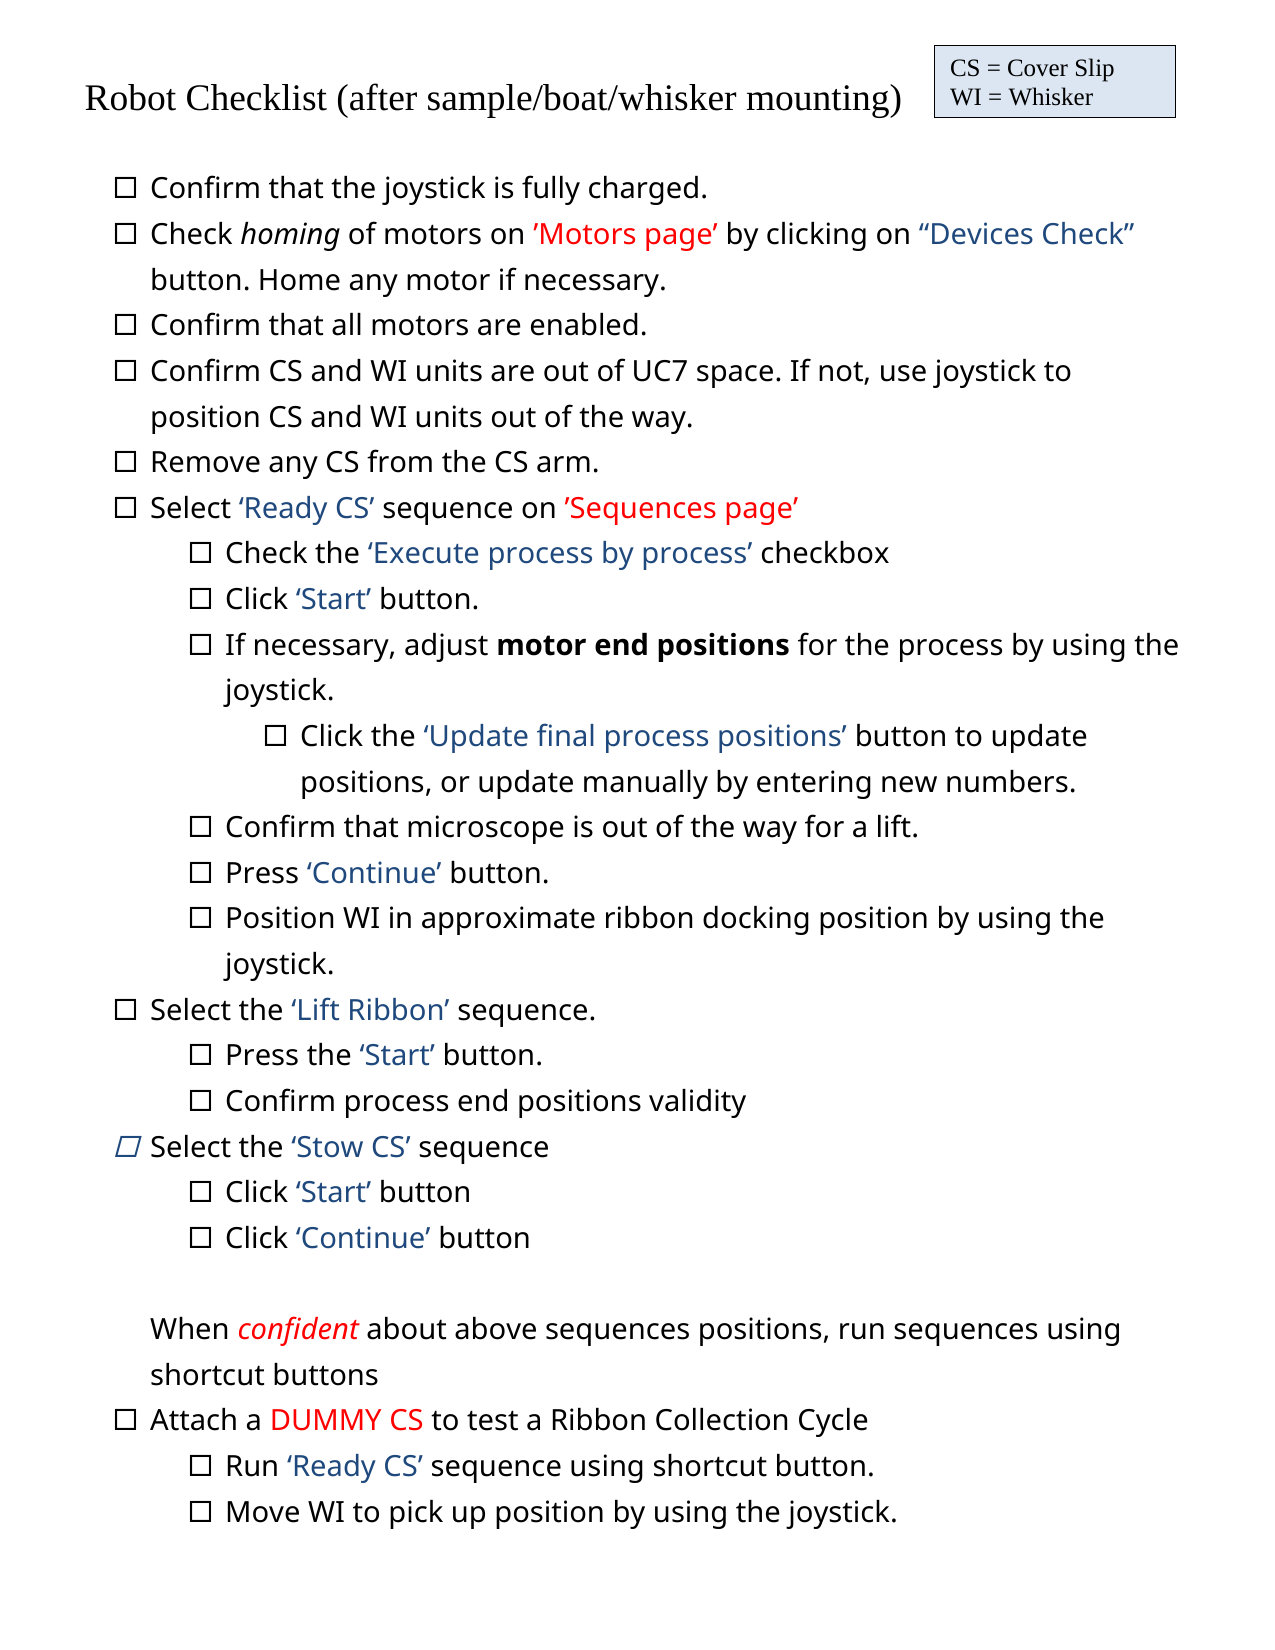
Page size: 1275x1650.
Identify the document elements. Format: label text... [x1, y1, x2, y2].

list Press ‘Continue’ button. [187, 852, 1191, 892]
list Confirm that all motors are enabled. [112, 304, 1191, 344]
list Confirm CS and WI units are out of UC7 space. If not, use joystick to position CS and WI units out of the way. [112, 350, 1191, 436]
list Select the ‘Stow CS’ sequence [112, 1126, 1191, 1166]
list Position WI in approximate ribbon docking position by using the joystick. [187, 898, 1191, 983]
list Remove any CS from the CS arm. [112, 441, 1191, 481]
list If necessary, adjust motor end positions for the process by using the joystick. [187, 624, 1191, 709]
list Select the ‘Lift Ribbon’ sequence. [112, 989, 1191, 1029]
list Click ‘Start’ button. [187, 578, 1191, 618]
list Confirm that the joystick is fully charged. [112, 168, 1191, 207]
list Run ‘Ready CS’ sequence using shortcut button. [187, 1445, 1191, 1485]
list Confirm process end positions validity [187, 1080, 1191, 1120]
list Press the ‘Start’ button. [187, 1034, 1191, 1074]
list Click ‘Start’ button [187, 1171, 1191, 1211]
list Select ‘Ready CS’ sequence on ’Sequences page’ [112, 487, 1191, 527]
list Click ‘Continue’ button [187, 1217, 1191, 1257]
list Check the ‘Execute process by process’ checkbox [187, 533, 1191, 572]
list Confirm that microscope is out of the way for a lift. [187, 806, 1191, 846]
list Move WI to pick up position by using the joystick. [187, 1491, 1191, 1531]
list When confident about above sequences positions, run sequences using shortcut buttons [150, 1308, 1191, 1394]
list Check homing of motors on ’Motors page’ by clicking on “Devices Check” button. Home any motor if necessary. [112, 213, 1191, 299]
list Click the ‘Update final process positions’ button to update positions, or update manually by entering new numbers. [262, 715, 1191, 801]
list Attach a DUMMY CS to test a Ribbon Collection Cycle [112, 1399, 1191, 1439]
